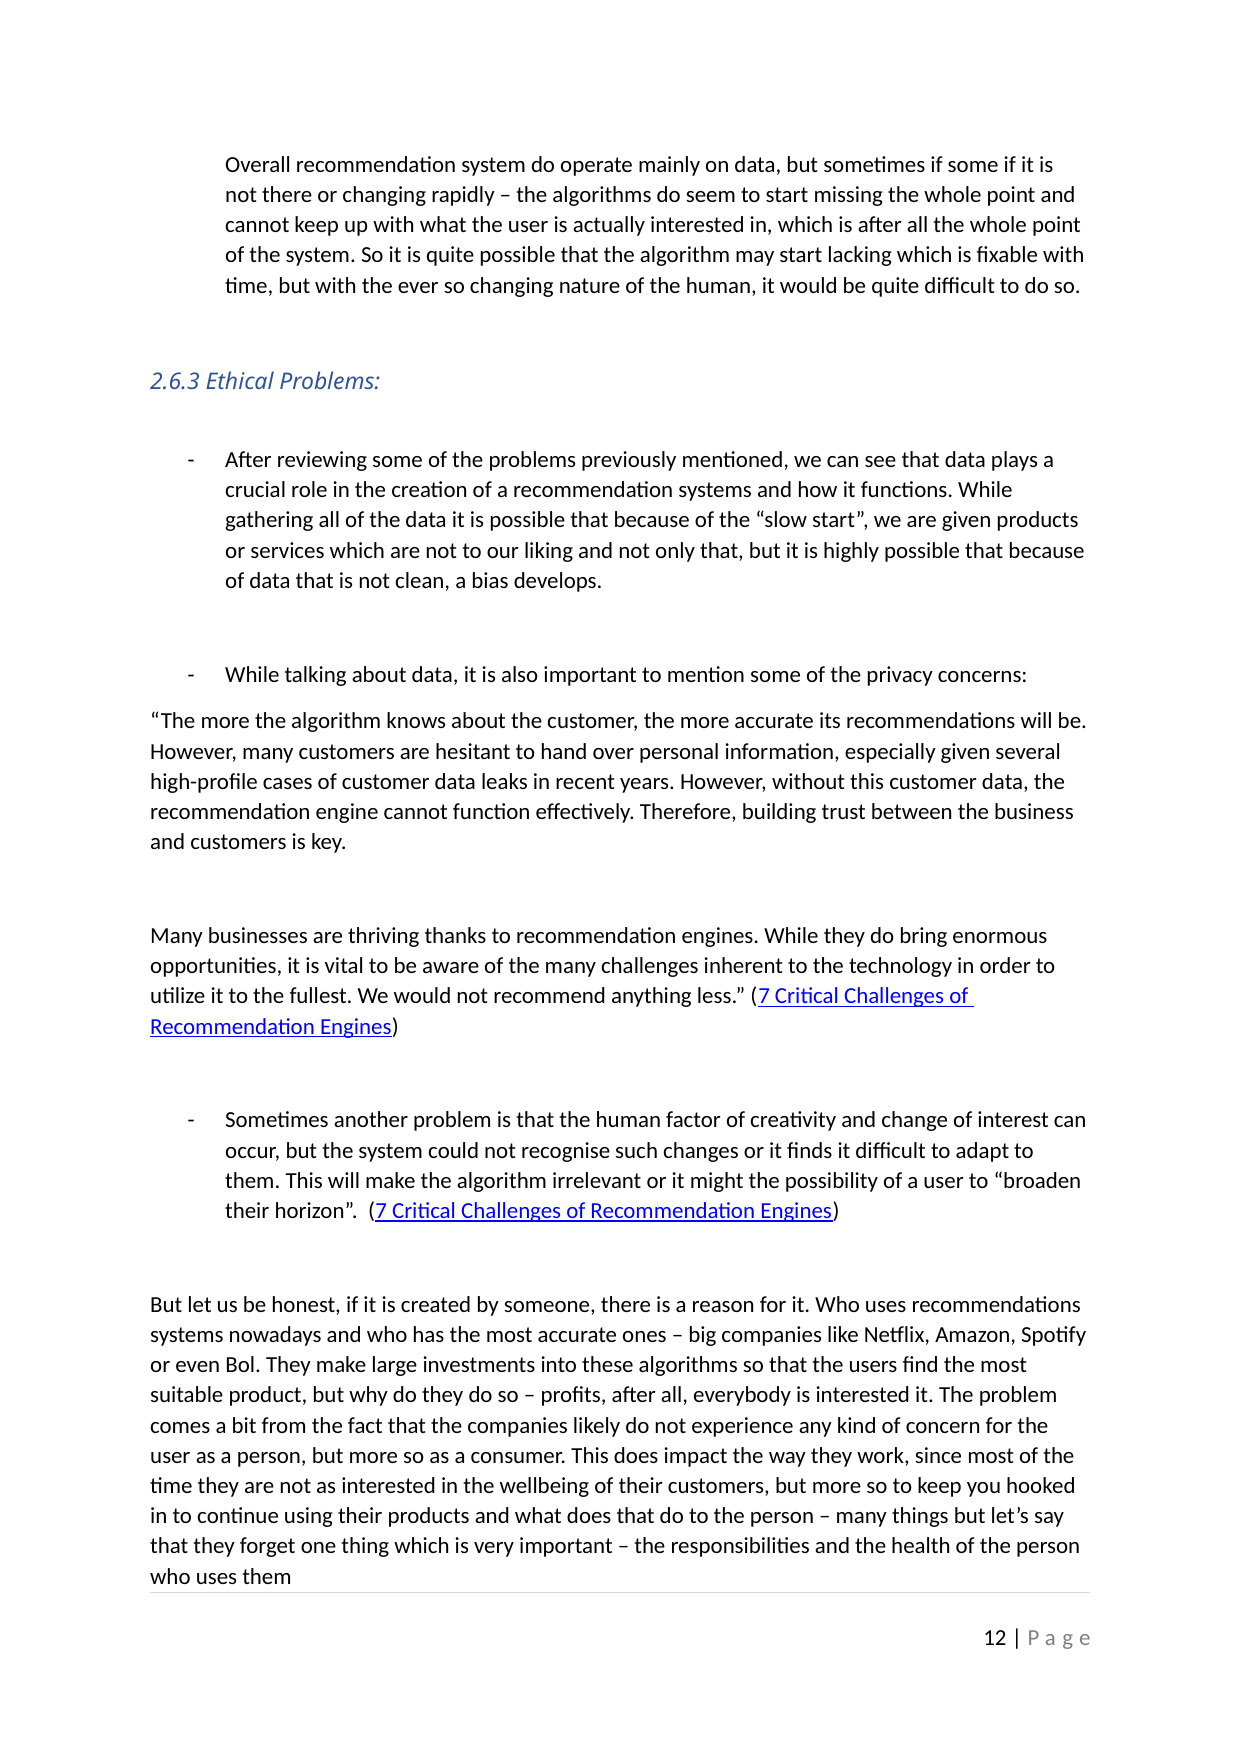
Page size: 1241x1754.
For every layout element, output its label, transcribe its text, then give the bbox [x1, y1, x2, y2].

list While talking about data, it is also important to mention some of the privacy concerns: [187, 660, 1090, 688]
text “The more the algorithm knows about the customer, the more accurate its recommendations will be. However, many customers are hesitant to hand over personal information, especially given several high-profile cases of customer data leaks in recent years. However, without this customer data, the recommendation engine cannot function effectively. Therefore, building trust between the business and customers is key. [150, 707, 1090, 856]
list Overall recommendation system do operate mainly on data, but sometimes if some if it is not there or changing rapidly – the algorithms do seem to start missing the whole point and cannot keep up with what the user is actually interested in, which is after all the whole point of the system. So it is quite possible that the algorithm may start lacking which is fixable with time, but with the ever so changing nature of the human, it would be quite difficult to do so. [225, 150, 1090, 299]
text But let us be honest, if it is created by someone, there is a reason for it. Who uses recommendations systems nowadays and who has the most accurate ones – big companies like Netflix, Amazon, Spotify or even Bol. They make large investments into these algorithms so that the users find the most suitable product, but why do they do so – profits, after all, everybody is interested it. The problem comes a bit from the fact that the companies likely do not experience any kind of concern for the user as a person, but more so as a consumer. This does impact the way they work, since most of the time they are not as interested in the wellbeing of their customers, but more so to keep you hooked in to continue using their products and what does that do to the person – many things but let’s say that they forget one thing which is very important – the responsibilities and the health of the person who uses them [150, 1290, 1090, 1590]
list After reviewing some of the problems previously mentioned, we can see that data plays a crucial role in the creation of a recommendation systems and how it functions. While gathering all of the data it is possible that because of the “slow start”, we are given products or services which are not to our liking and not only that, but it is highly possible that because of data that is not clean, a bias develops. [187, 445, 1090, 594]
list Sometimes another problem is that the human factor of creativity and change of interest can occur, but the system could not recognise such changes or it finds it difficult to adapt to them. This will make the algorithm irrelevant or it might the possibility of a user to “broaden their horizon”. (7 Critical Challenges of Recommendation Engines) [187, 1106, 1090, 1224]
text Many businesses are thriving thanks to recommendation engines. While they do bring enormous opportunities, it is vital to be aware of the many challenges inherent to the technology in order to utilize it to the fullest. We would not recommend anything less.” (7 Critical Challenges of Recommendation Engines) [150, 921, 1090, 1040]
subtitle 2.6.3 Ethical Problems: [150, 364, 1090, 396]
